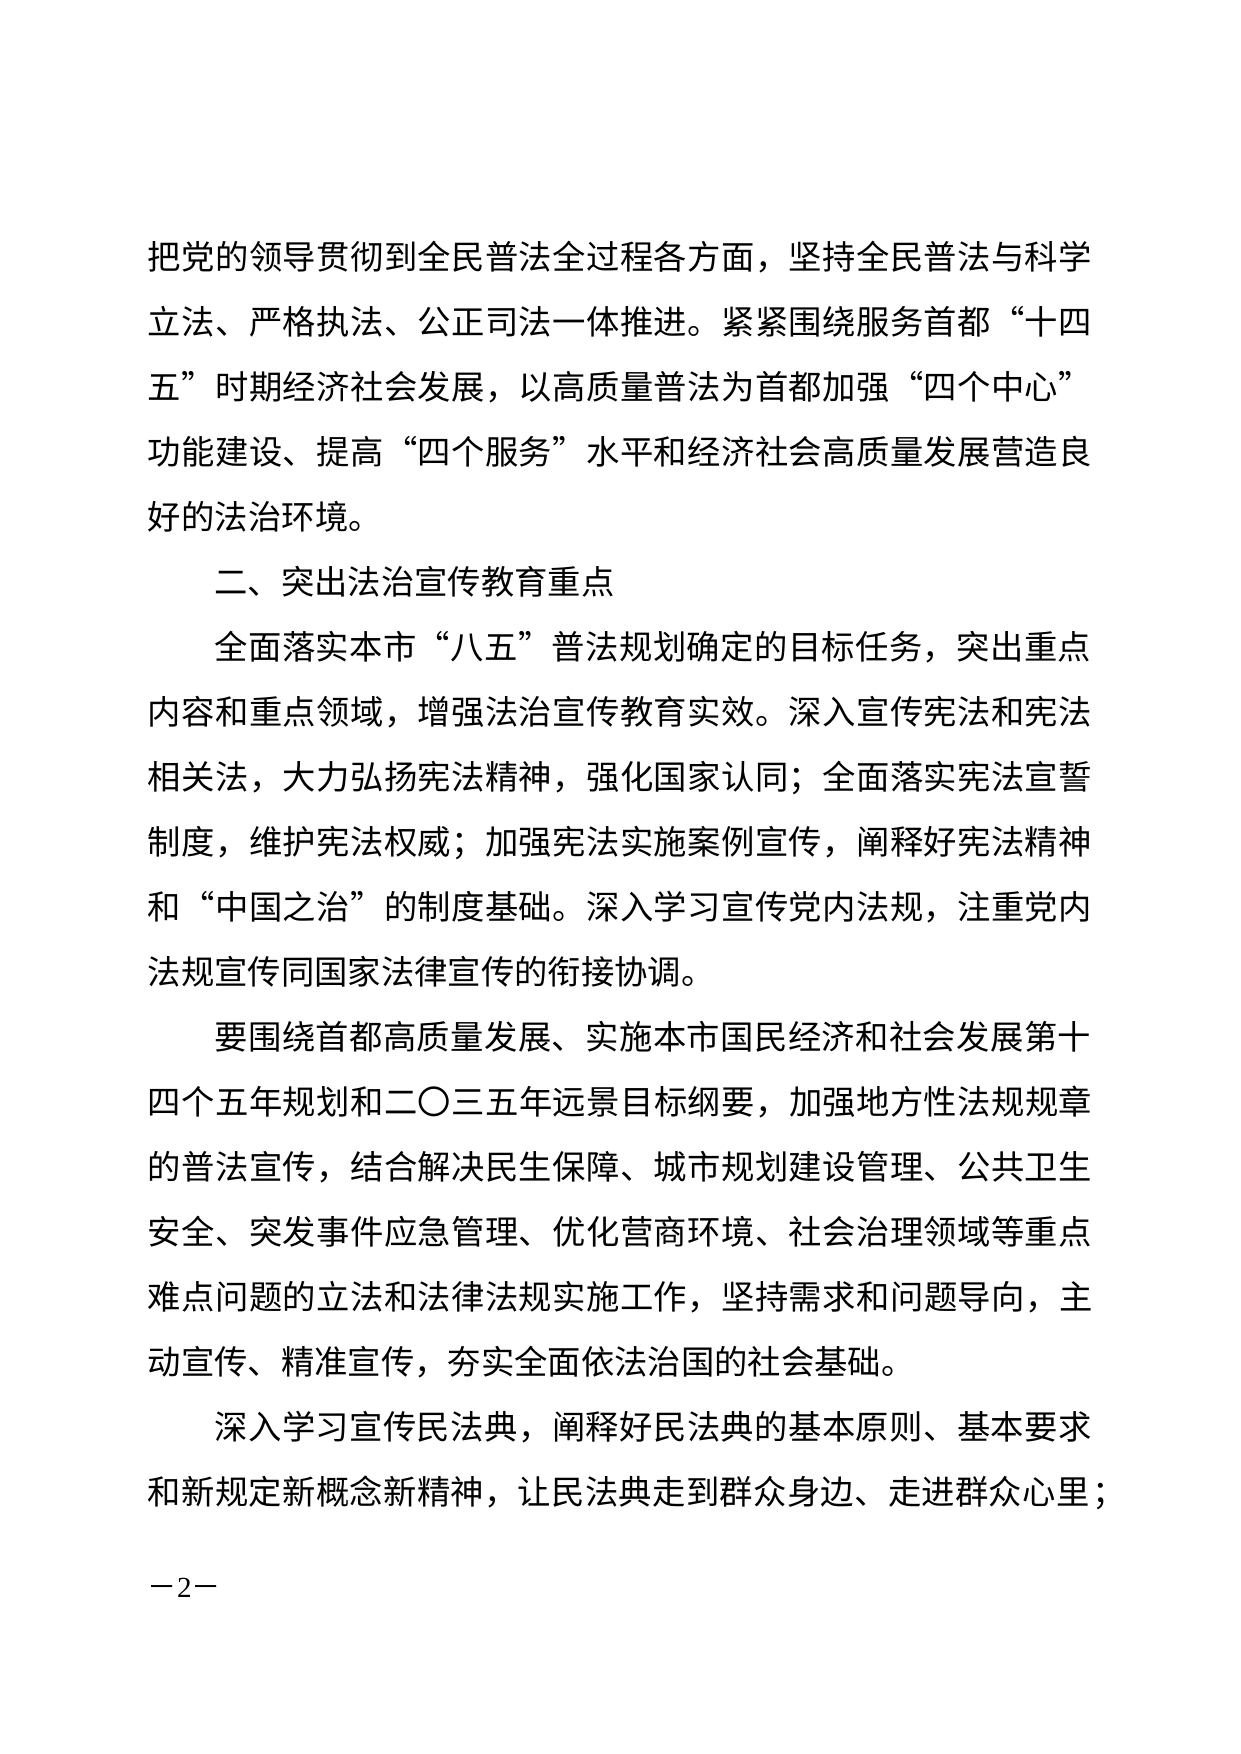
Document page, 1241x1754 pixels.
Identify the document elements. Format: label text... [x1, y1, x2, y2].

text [148, 1392, 1092, 1522]
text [148, 222, 1092, 547]
text 二、突出法治宣传教育重点 [148, 547, 1092, 612]
text 全面落实本市“八五”普法规划确定的目标任务，突出重点内容和重点领域，增强法治宣传教育实效。深入宣传宪法和宪法相关法，大力弘扬宪法精神，强化国家认同；全面落实宪法宣誓制度，维护宪法权威；加强宪法实施案例宣传，阐释好宪法精神和“中国之治”的制度基础。深入学习宣传党内法规，注重党内法规宣传同国家法律宣传的衔接协调。 [148, 612, 1092, 1002]
text 要围绕首都高质量发展、实施本市国民经济和社会发展第十四个五年规划和二〇三五年远景目标纲要，加强地方性法规规章的普法宣传，结合解决民生保障、城市规划建设管理、公共卫生安全、突发事件应急管理、优化营商环境、社会治理领域等重点难点问题的立法和法律法规实施工作，坚持需求和问题导向，主动宣传、精准宣传，夯实全面依法治国的社会基础。 [148, 1002, 1092, 1392]
